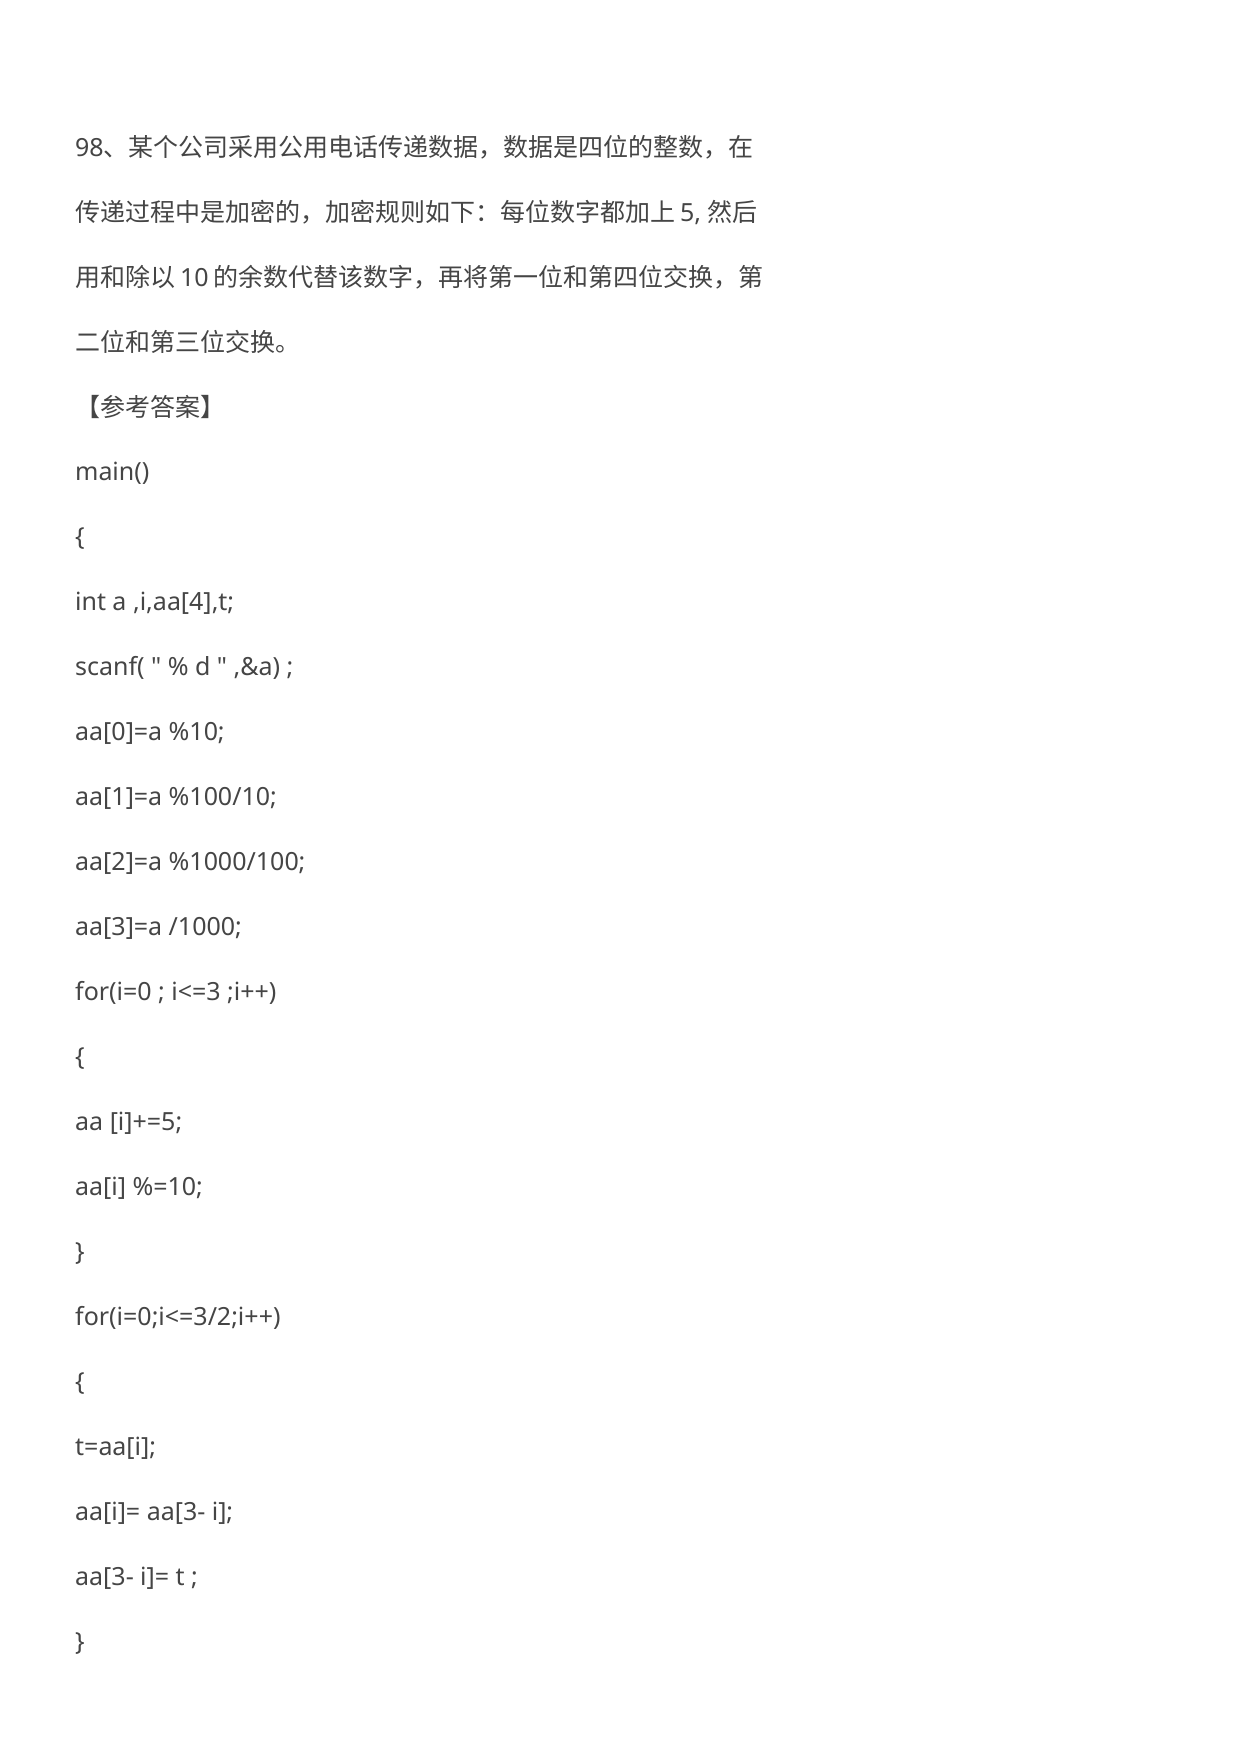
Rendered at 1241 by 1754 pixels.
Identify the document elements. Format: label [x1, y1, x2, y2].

text [75, 113, 1165, 1673]
